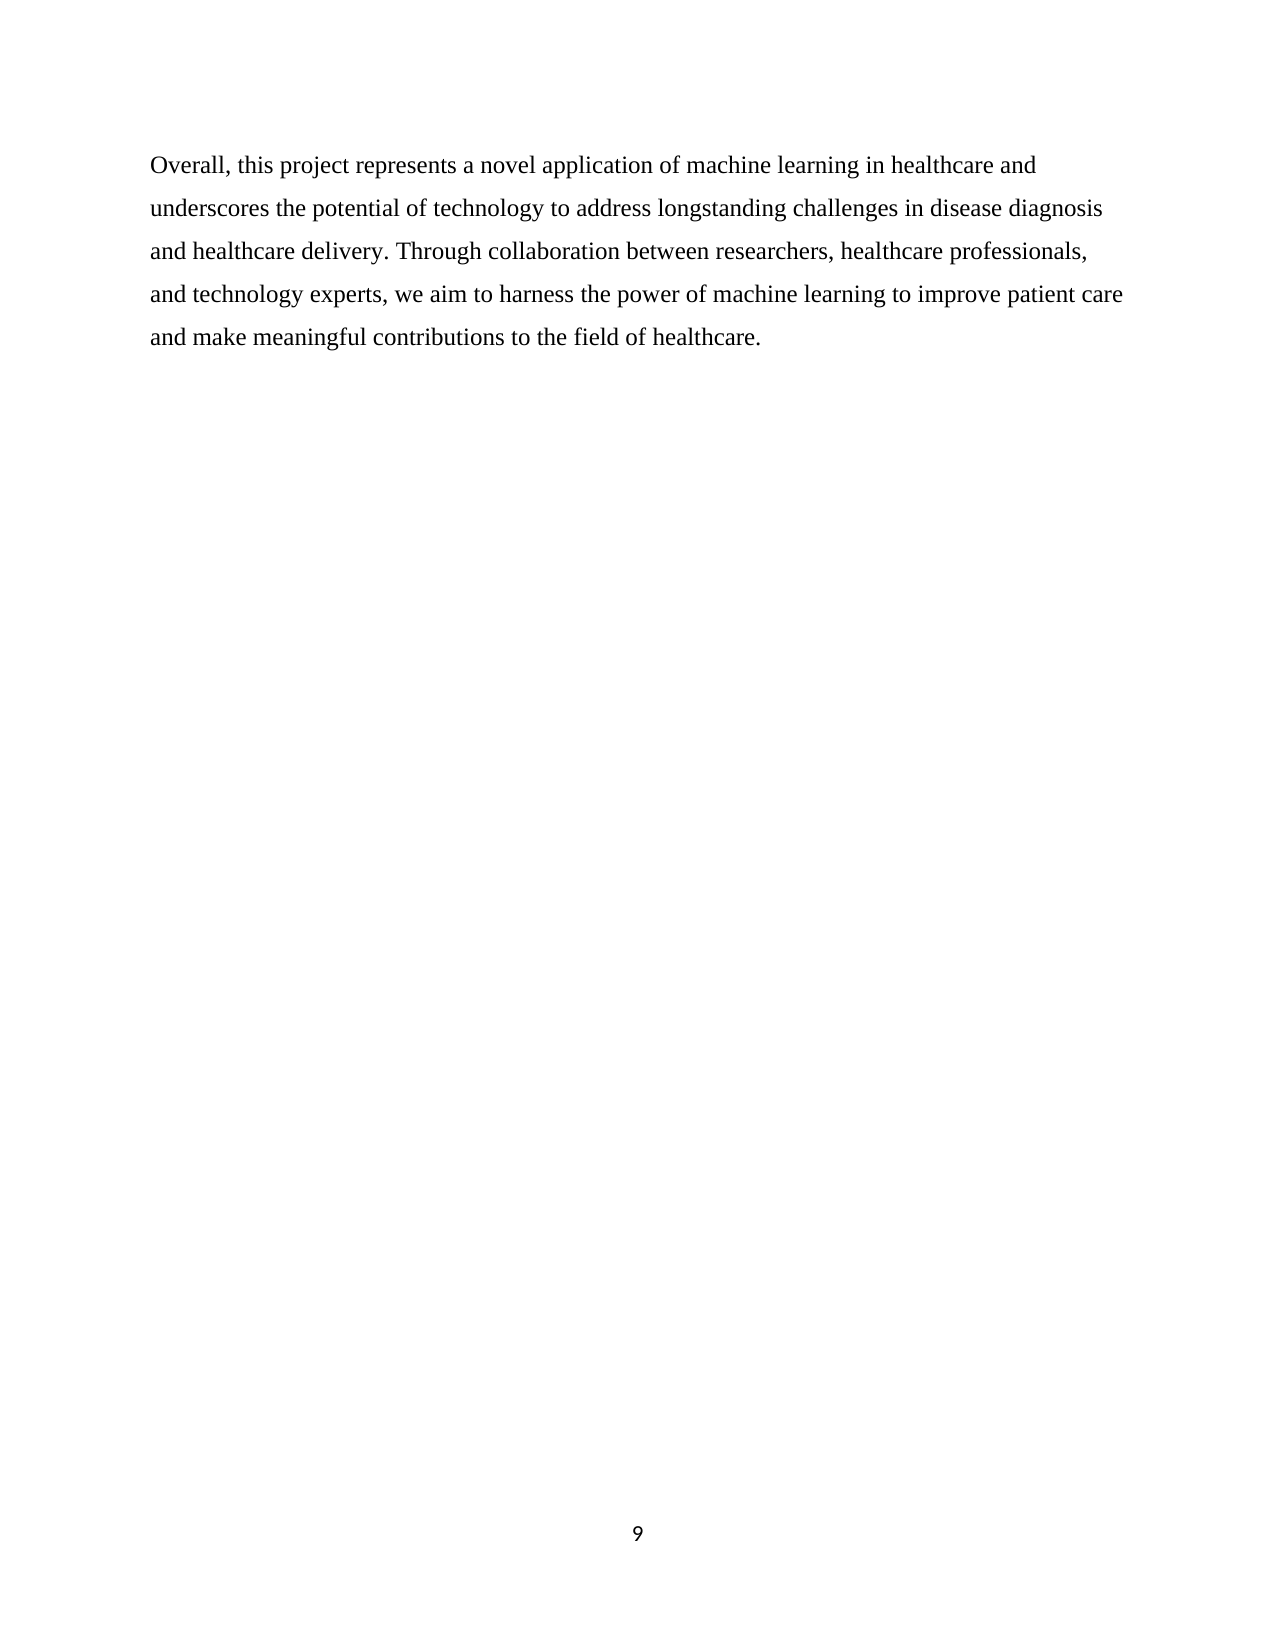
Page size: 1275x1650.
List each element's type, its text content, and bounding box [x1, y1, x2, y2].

text Overall, this project represents a novel application of machine learning in healthcare and underscores the potential of technology to address longstanding challenges in disease diagnosis and healthcare delivery. Through collaboration between researchers, healthcare professionals, and technology experts, we aim to harness the power of machine learning to improve patient care and make meaningful contributions to the field of healthcare. [150, 150, 1125, 351]
